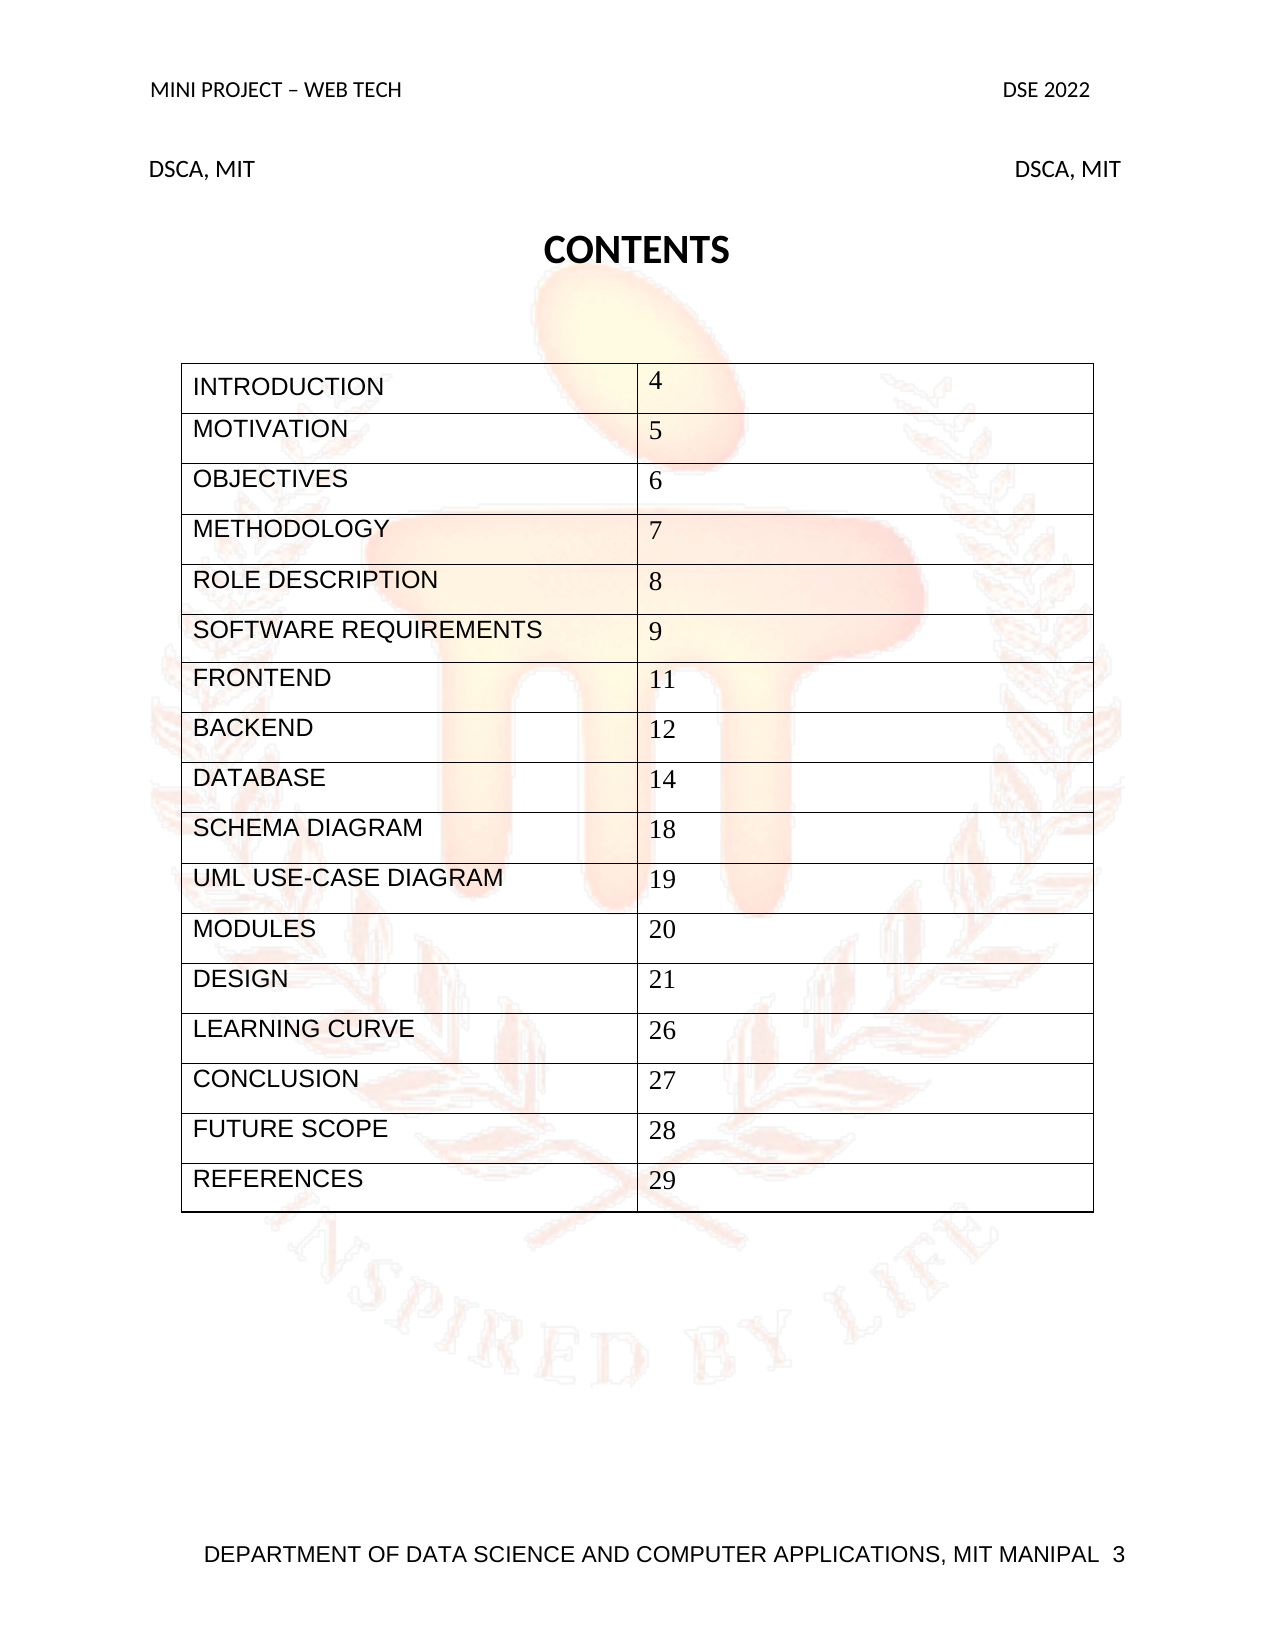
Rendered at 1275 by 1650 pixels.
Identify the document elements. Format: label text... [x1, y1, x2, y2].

table_cell 5 [638, 414, 1093, 463]
table_cell 26 [638, 1014, 1093, 1063]
table_cell SOFTWARE REQUIREMENTS [182, 615, 637, 662]
table_cell 7 [638, 515, 1093, 563]
text DSCA, MIT DSCA, MIT [148, 153, 1125, 184]
table_cell FUTURE SCOPE [182, 1114, 637, 1163]
table_cell 18 [638, 813, 1093, 862]
table_cell METHODOLOGY [182, 515, 637, 563]
table_cell 8 [638, 565, 1093, 614]
table_cell DATABASE [182, 763, 637, 812]
table_cell REFERENCES [182, 1164, 637, 1211]
table_cell BACKEND [182, 713, 637, 762]
table_cell 28 [638, 1114, 1093, 1163]
table_header INTRODUCTION [182, 364, 637, 413]
text CONTENTS [148, 223, 1125, 274]
table_cell 19 [638, 864, 1093, 912]
table_header 4 [638, 364, 1093, 413]
table_cell 20 [638, 914, 1093, 963]
table_cell UML USE-CASE DIAGRAM [182, 864, 637, 912]
table_cell CONCLUSION [182, 1064, 637, 1113]
table_cell 9 [638, 615, 1093, 662]
table_cell 12 [638, 713, 1093, 762]
table_cell ROLE DESCRIPTION [182, 565, 637, 614]
table_cell LEARNING CURVE [182, 1014, 637, 1063]
table_cell 29 [638, 1164, 1093, 1211]
table_cell 6 [638, 464, 1093, 513]
table_cell DESIGN [182, 964, 637, 1013]
table_cell MODULES [182, 914, 637, 963]
table_cell FRONTEND [182, 663, 637, 712]
table_cell MOTIVATION [182, 414, 637, 463]
table_cell SCHEMA DIAGRAM [182, 813, 637, 862]
table_cell OBJECTIVES [182, 464, 637, 513]
table_cell 14 [638, 763, 1093, 812]
table_cell 21 [638, 964, 1093, 1013]
table_cell 27 [638, 1064, 1093, 1113]
table_cell 11 [638, 663, 1093, 712]
